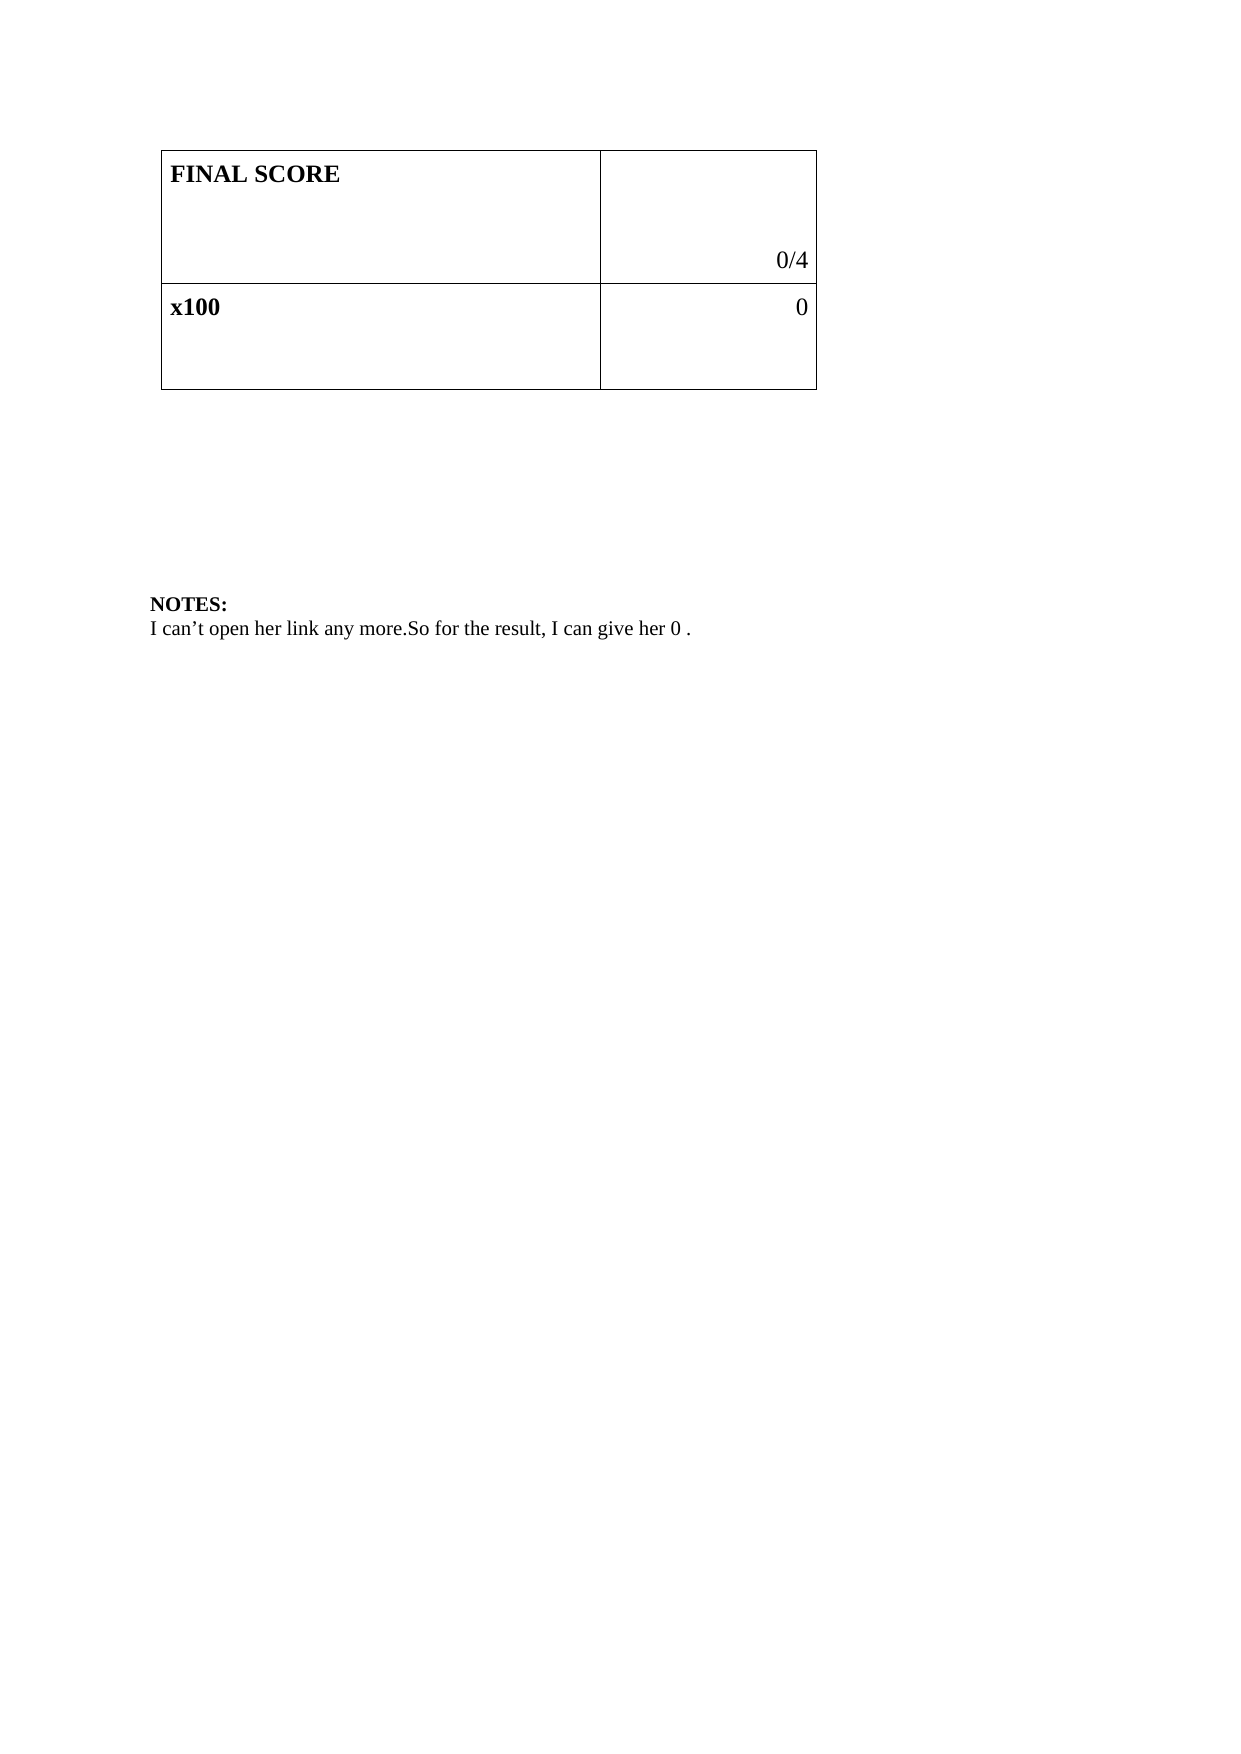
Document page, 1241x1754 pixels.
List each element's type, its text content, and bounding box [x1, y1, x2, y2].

table_cell x100 [162, 284, 600, 389]
table_cell 0/4 [601, 151, 816, 283]
table_cell FINAL SCORE [162, 151, 600, 283]
table_cell 0 [601, 284, 816, 389]
text NOTES: [150, 592, 1090, 616]
text I can’t open her link any more.So for the result, I can give her 0 . [150, 616, 1090, 640]
